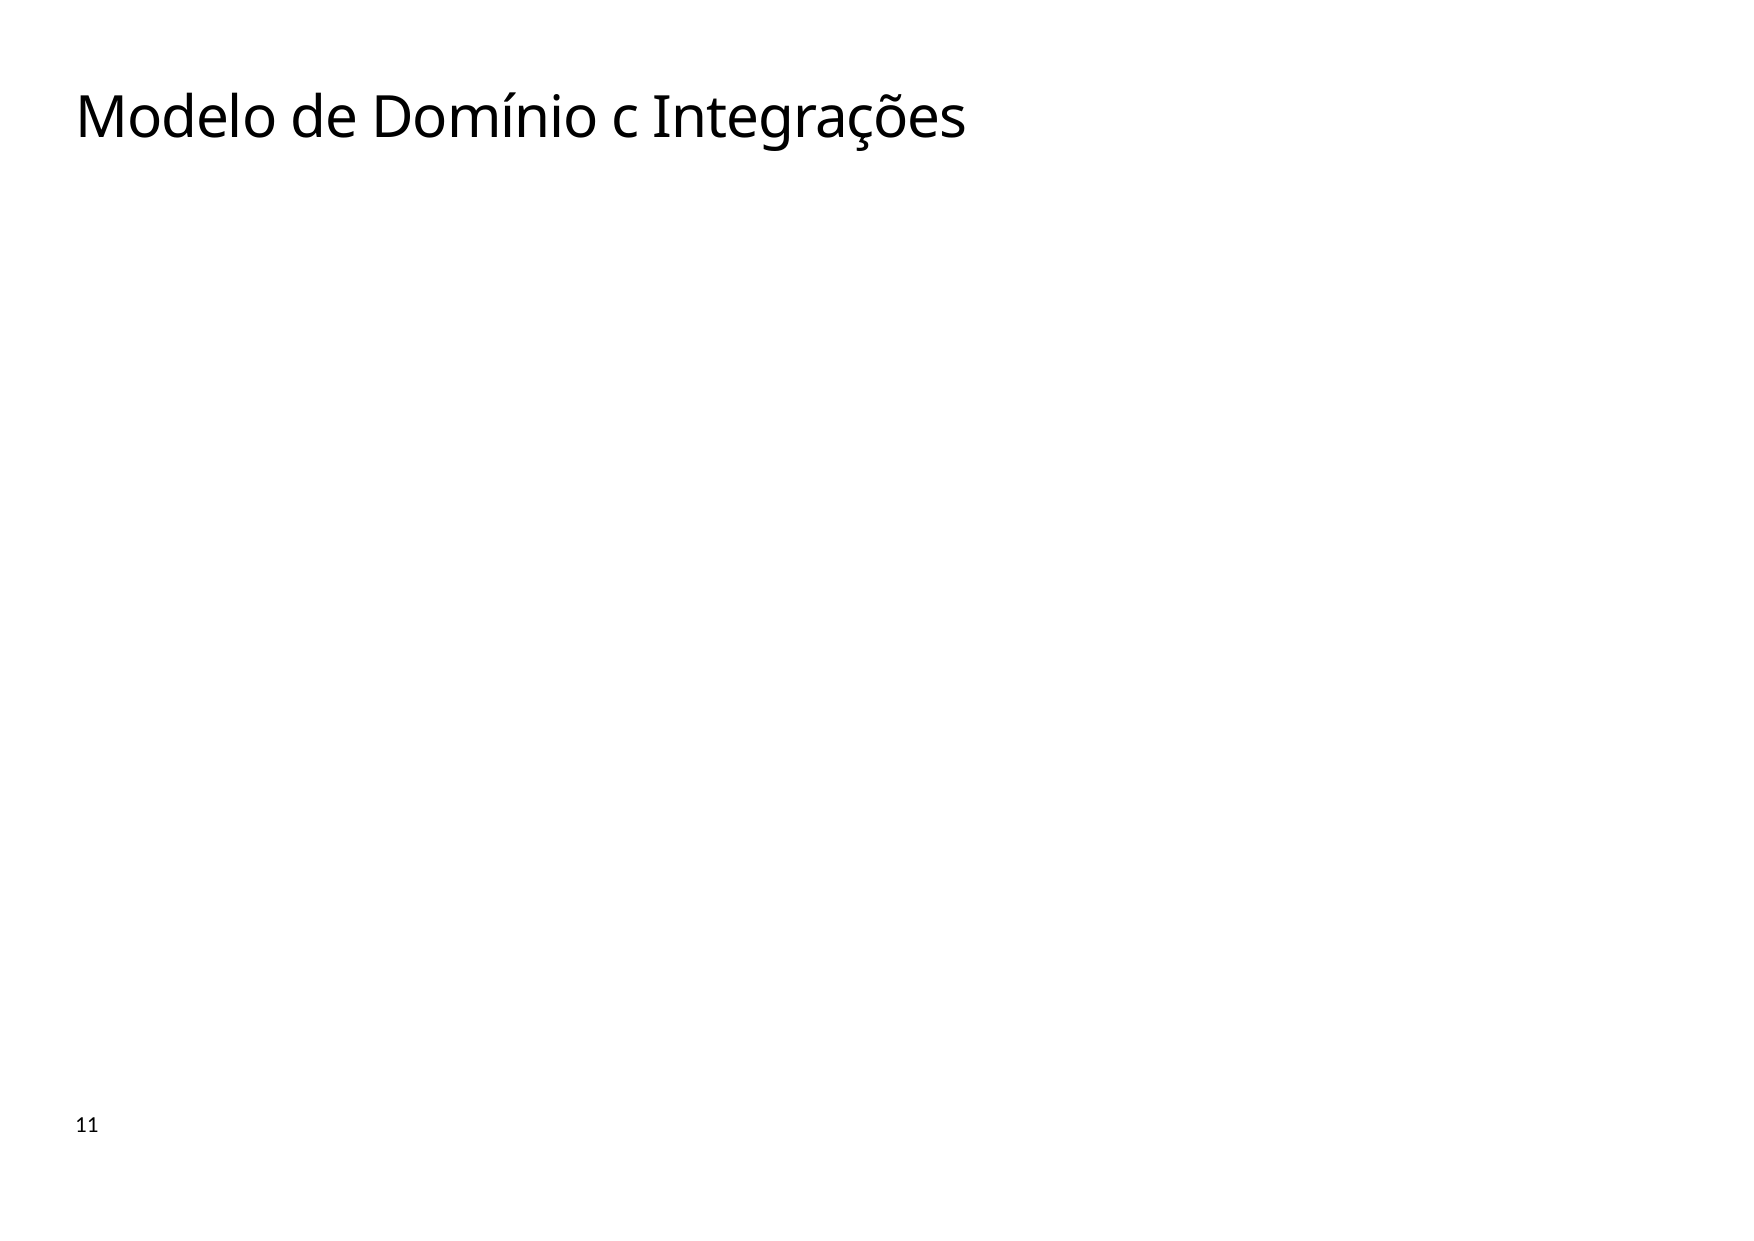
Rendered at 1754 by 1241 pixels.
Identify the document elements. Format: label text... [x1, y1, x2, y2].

title Modelo de Domínio c Integrações [75, 75, 1679, 154]
